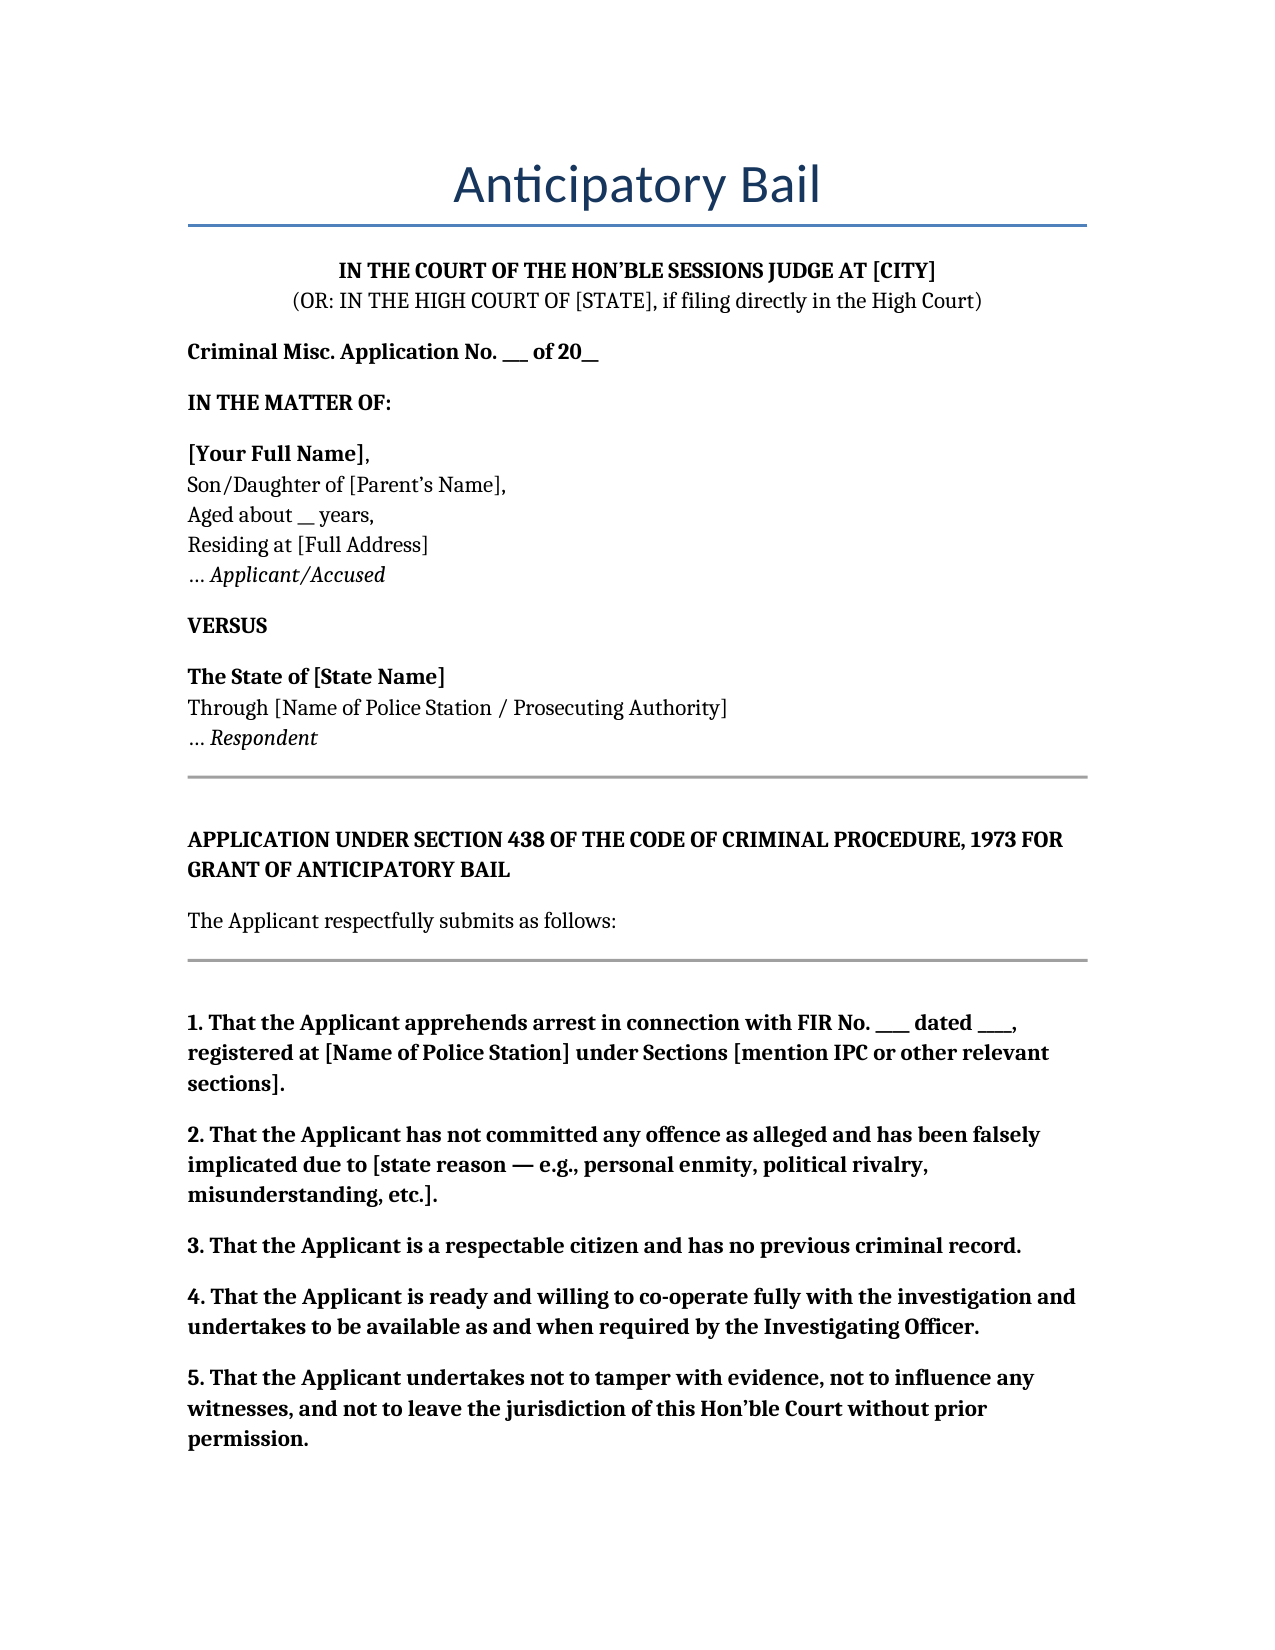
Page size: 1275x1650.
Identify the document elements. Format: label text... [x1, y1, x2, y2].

text APPLICATION UNDER SECTION 438 OF THE CODE OF CRIMINAL PROCEDURE, 1973 FOR GRANT OF ANTICIPATORY BAIL [187, 827, 1087, 883]
text The Applicant respectfully submits as follows: [187, 908, 1087, 934]
text 1. That the Applicant apprehends arrest in connection with FIR No. ____ dated ____, registered at [Name of Police Station] under Sections [mention IPC or other relevant sections]. [187, 1010, 1087, 1097]
text IN THE MATTER OF: [187, 390, 1087, 416]
text 3. That the Applicant is a respectable citizen and has no previous criminal record. [187, 1233, 1087, 1259]
text 5. That the Applicant undertakes not to tamper with evidence, not to influence any witnesses, and not to leave the jurisdiction of this Hon’ble Court without prior permission. [187, 1365, 1087, 1452]
title Anticipatory Bail [187, 150, 1087, 227]
text Criminal Misc. Application No. ___ of 20__ [187, 339, 1087, 365]
text IN THE COURT OF THE HON’BLE SESSIONS JUDGE AT [CITY] (OR: IN THE HIGH COURT OF [STATE], if filing directly in the High Court) [187, 258, 1087, 314]
text The State of [State Name] Through [Name of Police Station / Prosecuting Authority] … Respondent [187, 664, 1087, 751]
text 4. That the Applicant is ready and willing to co-operate fully with the investigation and undertakes to be available as and when required by the Investigating Officer. [187, 1284, 1087, 1340]
text [Your Full Name], Son/Daughter of [Parent’s Name], Aged about __ years, Residing at [Full Address] … Applicant/Accused [187, 441, 1087, 588]
text 2. That the Applicant has not committed any offence as alleged and has been falsely implicated due to [state reason — e.g., personal enmity, political rivalry, misunderstanding, etc.]. [187, 1121, 1087, 1208]
text VERSUS [187, 613, 1087, 639]
